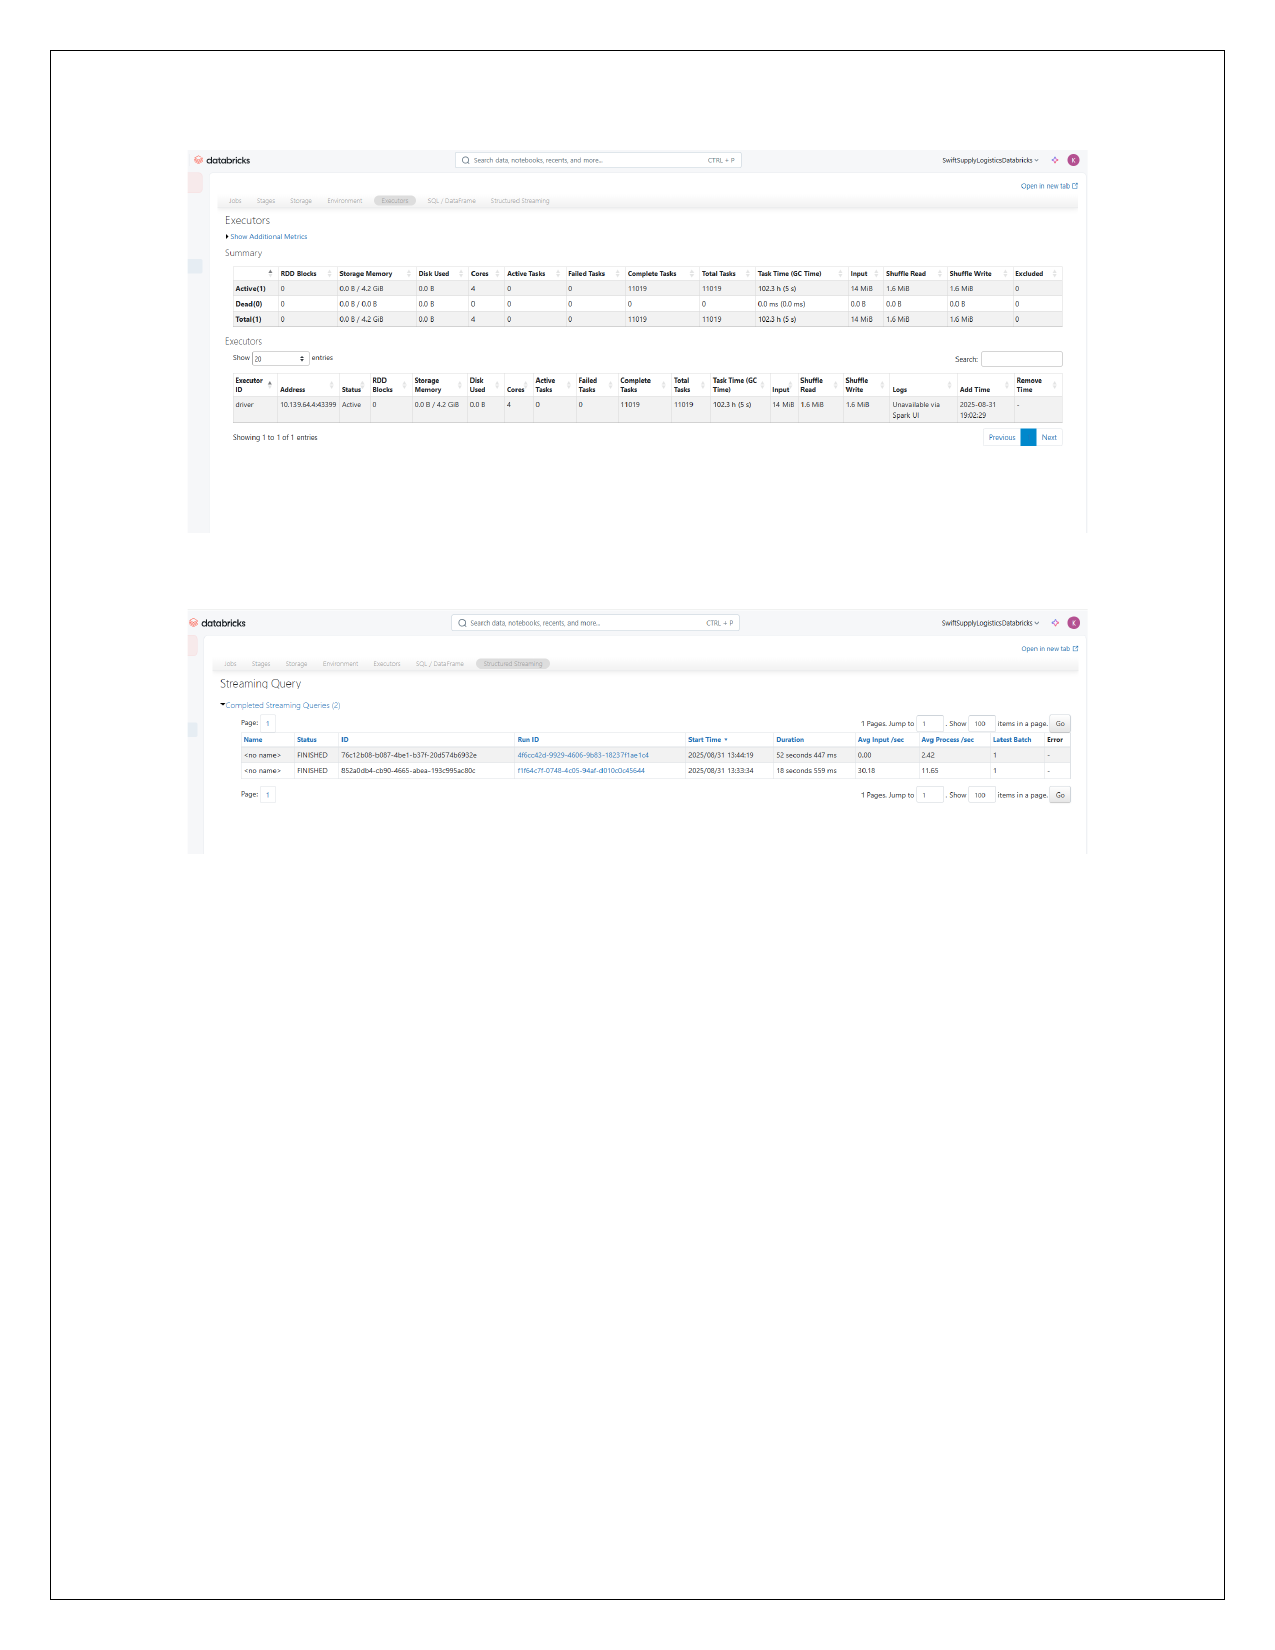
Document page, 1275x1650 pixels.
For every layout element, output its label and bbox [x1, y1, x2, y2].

picture [187, 150, 1088, 533]
picture [187, 608, 1088, 854]
